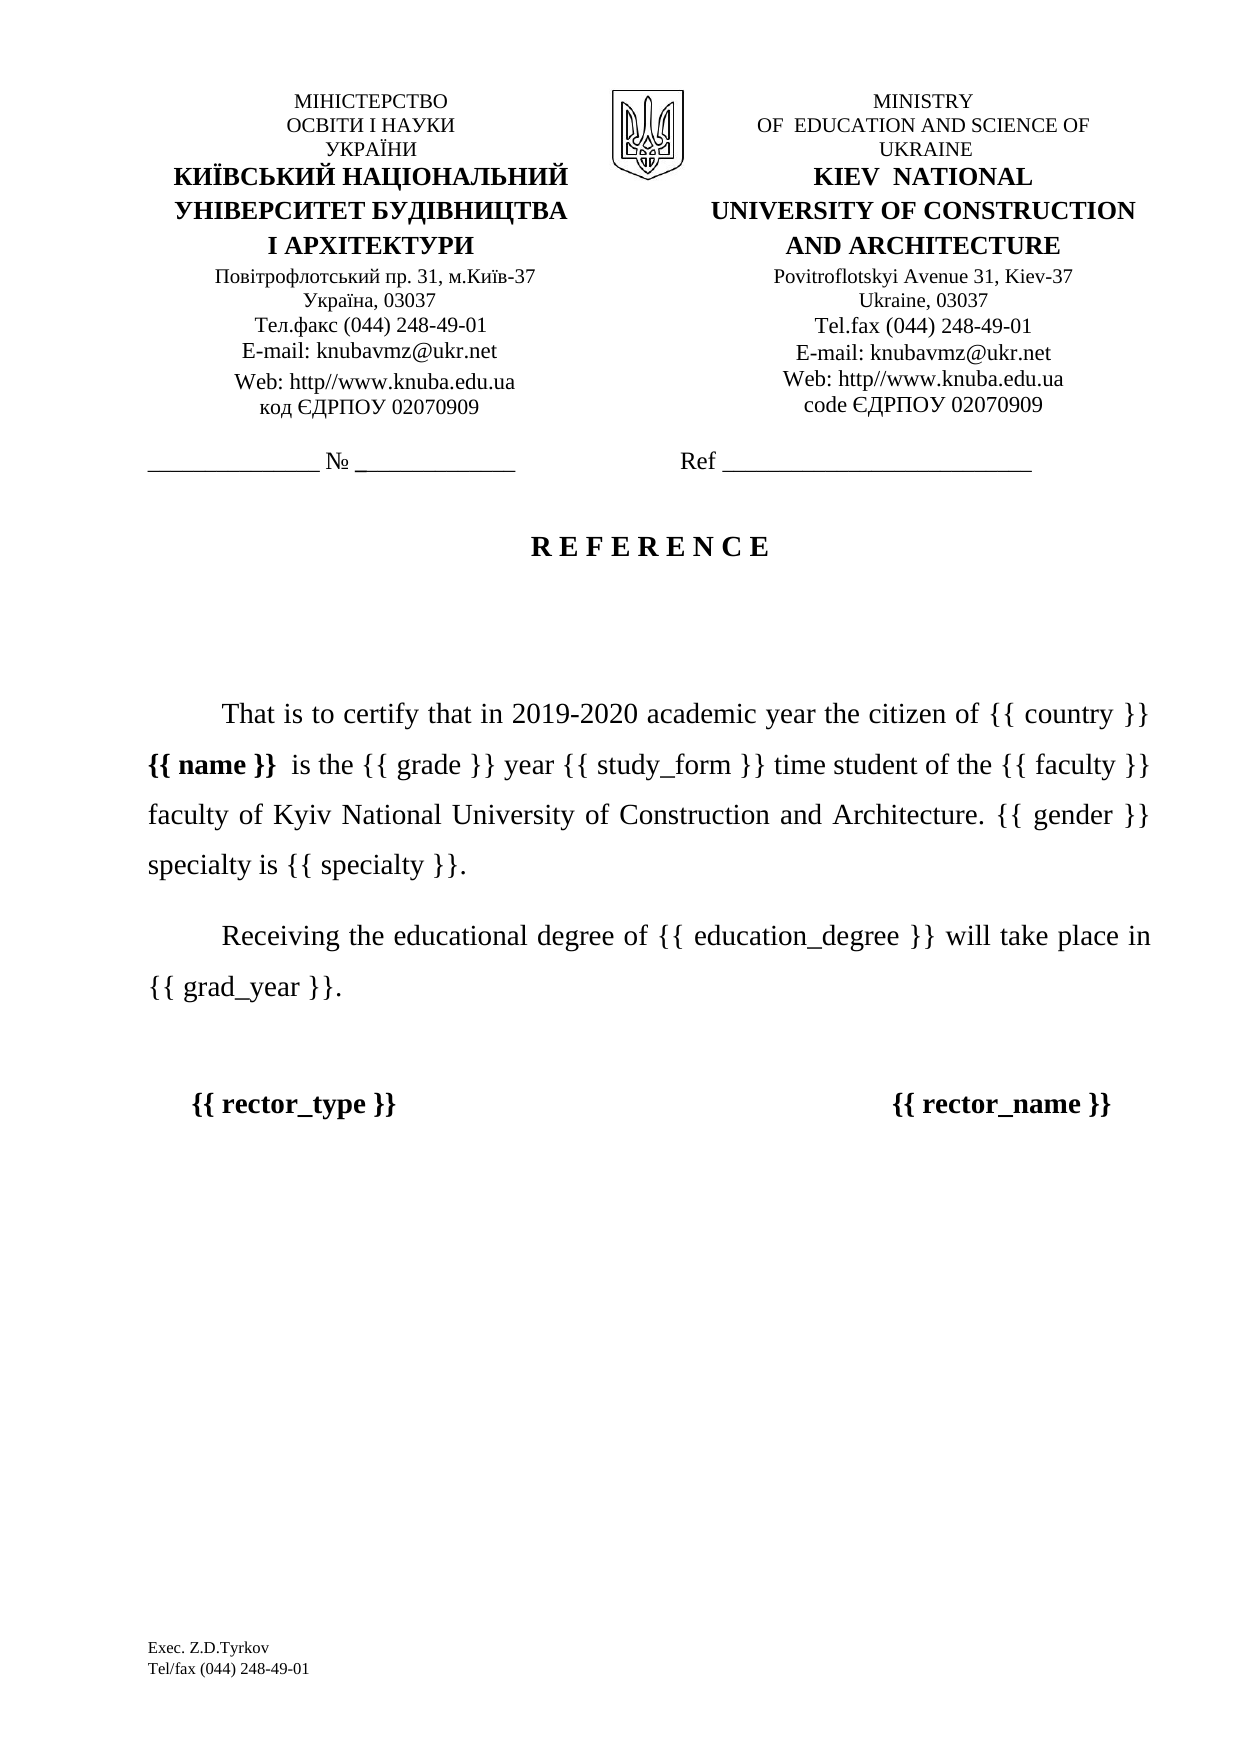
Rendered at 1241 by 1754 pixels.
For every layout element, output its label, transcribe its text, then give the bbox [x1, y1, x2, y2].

table_header МІНІСТЕРСТВО ОСВІТИ І НАУКИ УКРАЇНИ КИЇВСЬКИЙ НАЦІОНАЛЬНИЙ УНІВЕРСИТЕТ БУДІВНИЦТВА І АРХІТЕКТУРИ Повітрофлотський пр. 31, м.Київ-37 Україна, 03037 Тел.факс (044) 248-49-01 Е-mail: knubavmz@ukr.net Web: http//www.knuba.edu.ua код ЄДРПОУ 02070909 [148, 89, 591, 446]
table_header [591, 89, 694, 446]
text _______________ № ______________ Ref ___________________________ [148, 446, 1152, 475]
table_header MINISTRY OF EDUCATION AND SCIENCE OF NATIONAL AND ARCHITECTURE 31, Kiev-37 , 03037 Тel.fax (044) 248-49-01 Е-mail: knubavmz@ukr.net Web: http//www.knuba.edu.ua code ЄДРПОУ 02070909 [694, 89, 1152, 446]
text That is to certify that in 2019-2020 academic year the citizen of {{ country }} {{ name }} is the {{ grade }} year {{ study_form }} time student of the {{ faculty }} faculty of Kyiv National University of Construction and Architecture. {{ gender }} specialty is {{ specialty }}. [148, 696, 1152, 881]
text Receiving the educational degree of {{ education_degree }} will take place in {{ grad_year }}. [148, 918, 1152, 1002]
text {{ rector_type }} {{ rector_name }} [148, 1086, 1152, 1120]
text R E F E R E N C E [148, 529, 1152, 562]
picture [602, 88, 689, 181]
